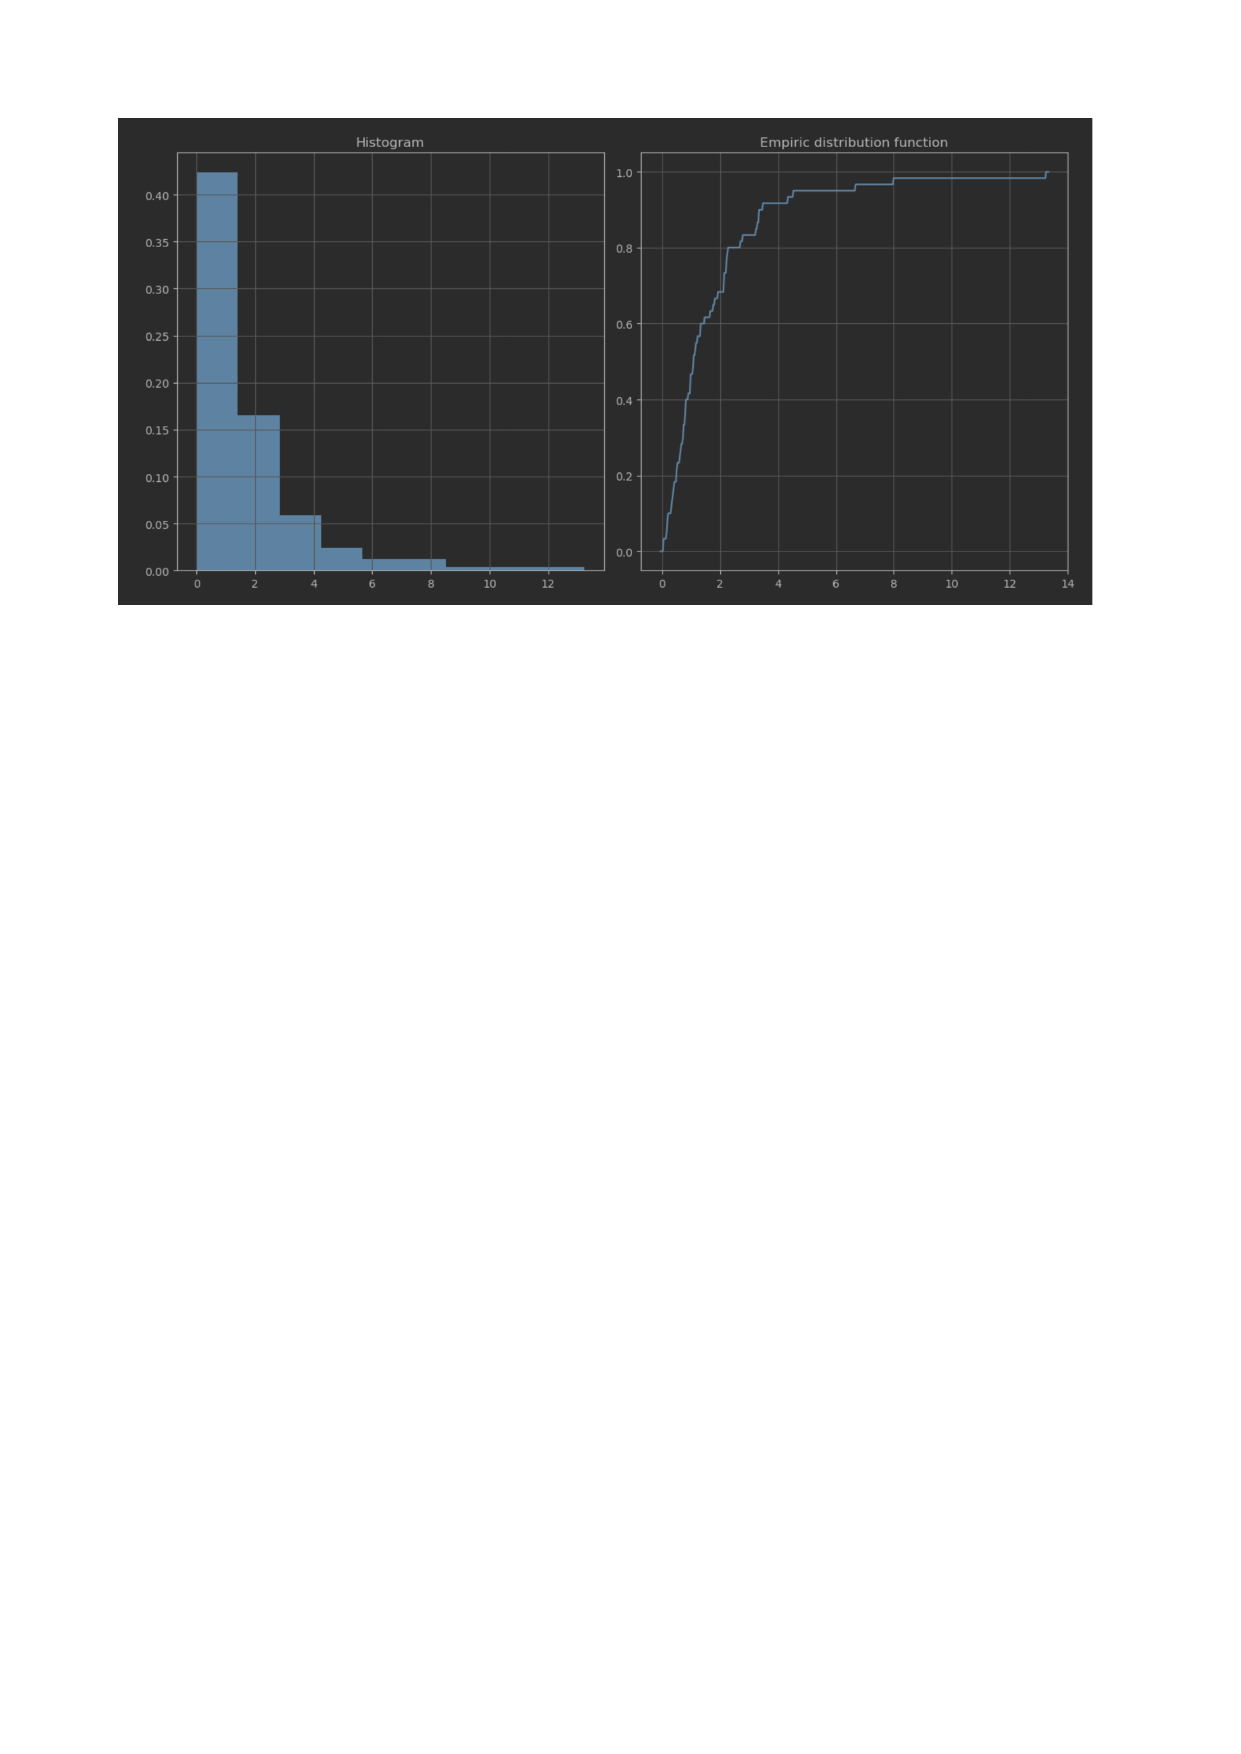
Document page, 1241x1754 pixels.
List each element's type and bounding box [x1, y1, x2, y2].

picture [118, 118, 1093, 605]
